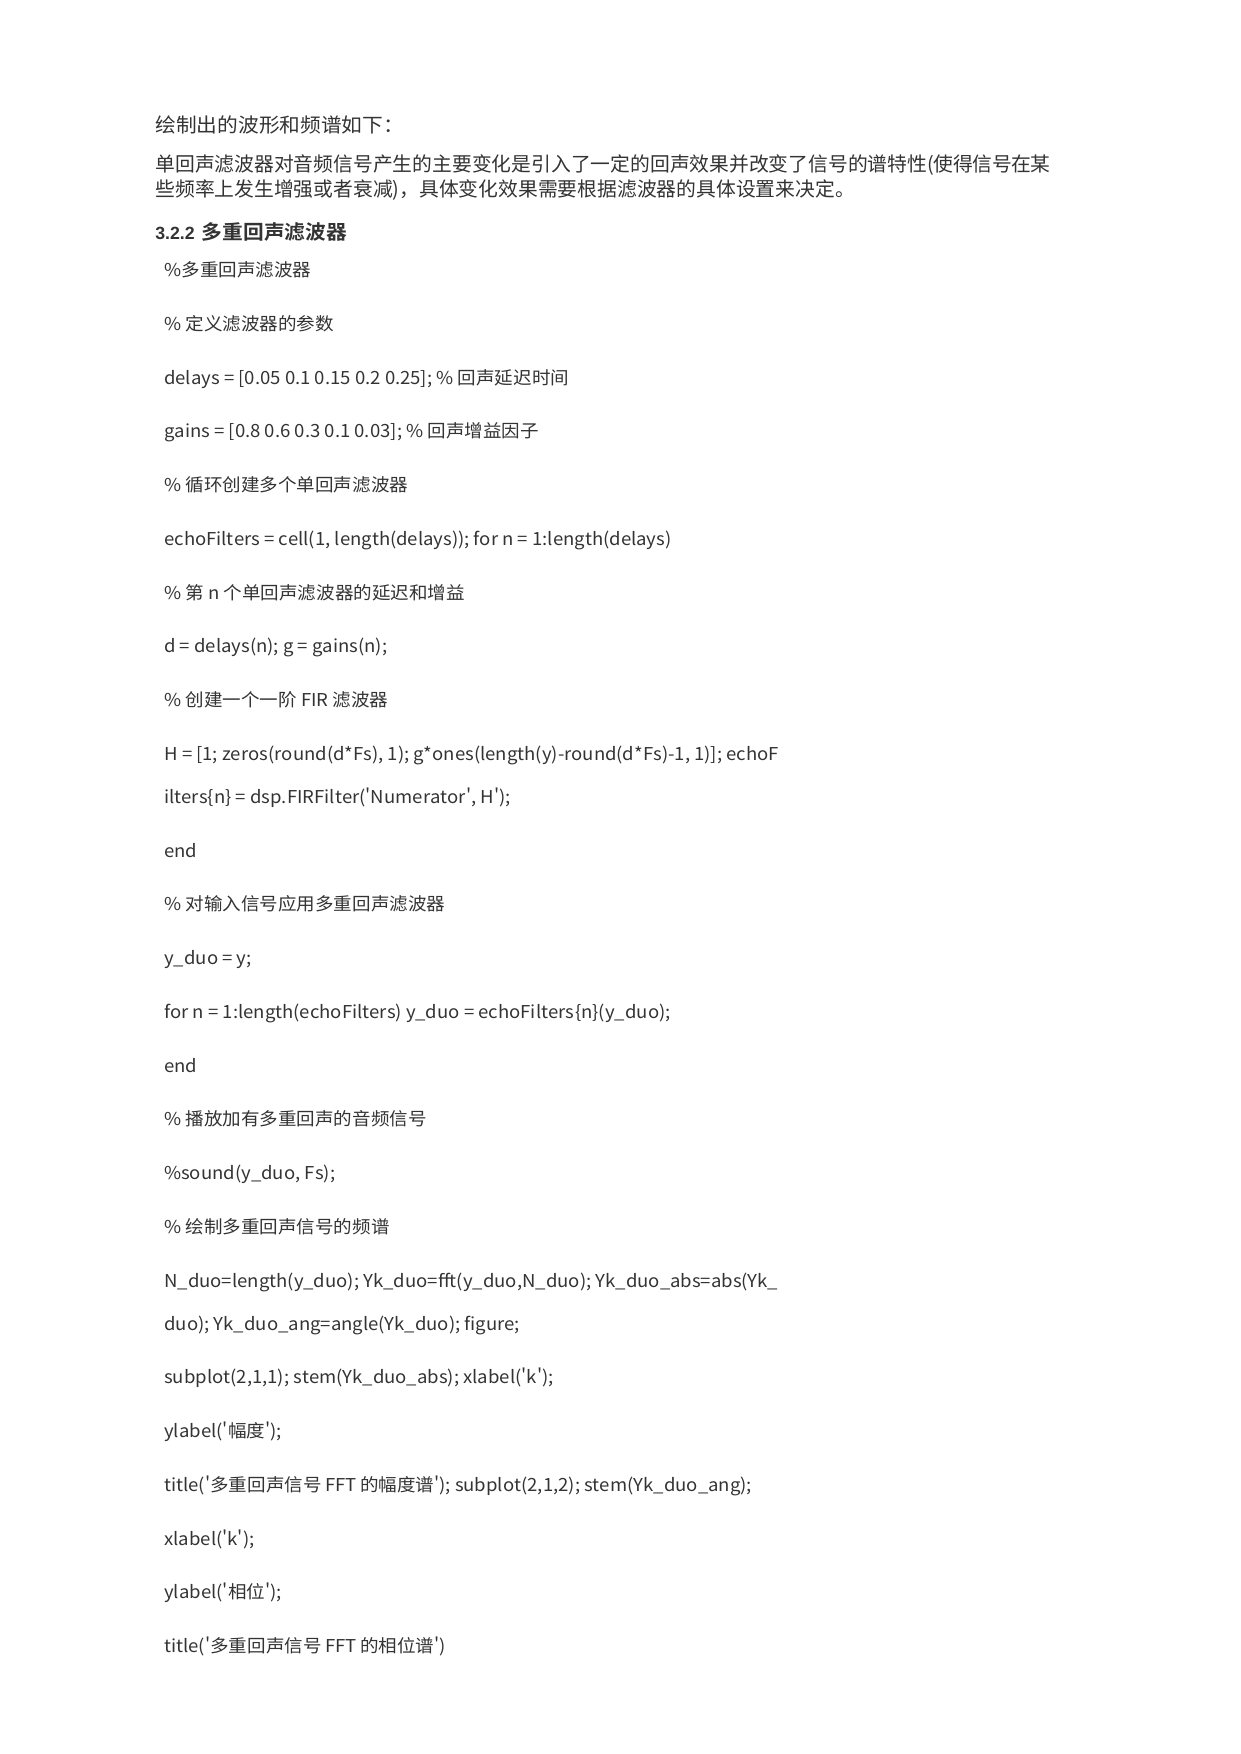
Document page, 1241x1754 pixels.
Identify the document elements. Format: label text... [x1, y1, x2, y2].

text ylabel('相位'); [164, 1578, 781, 1604]
text % 播放加有多重回声的音频信号 [164, 1105, 781, 1131]
text end [164, 837, 781, 862]
text H = [1; zeros(round(d*Fs), 1); g*ones(length(y)-round(d*Fs)-1, 1)]; echoFilters{n} = dsp.FIRFilter('Numerator', H'); [164, 740, 781, 808]
text 绘制出的波形和频谱如下： [155, 112, 1076, 137]
text xlabel('k'); [164, 1524, 781, 1550]
text title('多重回声信号FFT的相位谱') [164, 1632, 781, 1658]
text % 循环创建多个单回声滤波器 [164, 471, 781, 497]
text % 绘制多重回声信号的频谱 [164, 1213, 781, 1238]
text N_duo=length(y_duo); Yk_duo=fft(y_duo,N_duo); Yk_duo_abs=abs(Yk_duo); Yk_duo_ang=angle(Yk_duo); figure; [164, 1267, 781, 1335]
text y_duo = y; [164, 944, 781, 970]
text 单回声滤波器对音频信号产生的主要变化是引入了一定的回声效果并改变了信号的谱特性(使得信号在某 些频率上发生增强或者衰减)，具体变化效果需要根据滤波器的具体设置来决定。 [155, 151, 1076, 202]
text % 第 n 个单回声滤波器的延迟和增益 [164, 578, 781, 604]
text gains = [0.8 0.6 0.3 0.1 0.03]; % 回声增益因子 [164, 417, 781, 443]
text ylabel('幅度'); [164, 1417, 781, 1443]
text % 定义滤波器的参数 [164, 310, 781, 335]
text delays = [0.05 0.1 0.15 0.2 0.25]; % 回声延迟时间 [164, 363, 781, 389]
text title('多重回声信号FFT的幅度谱'); subplot(2,1,2); stem(Yk_duo_ang); [164, 1471, 781, 1496]
text % 对输入信号应用多重回声滤波器 [164, 890, 781, 916]
text end [164, 1052, 781, 1077]
text subplot(2,1,1); stem(Yk_duo_abs); xlabel('k'); [164, 1363, 781, 1389]
text % 创建一个一阶 FIR 滤波器 [164, 686, 781, 712]
text %多重回声滤波器 [164, 256, 781, 282]
text %sound(y_duo, Fs); [164, 1159, 781, 1185]
text d = delays(n); g = gains(n); [164, 632, 781, 658]
text echoFilters = cell(1, length(delays)); for n = 1:length(delays) [164, 525, 781, 550]
subtitle 多重回声滤波器 [155, 217, 1098, 245]
text for n = 1:length(echoFilters) y_duo = echoFilters{n}(y_duo); [164, 998, 781, 1023]
